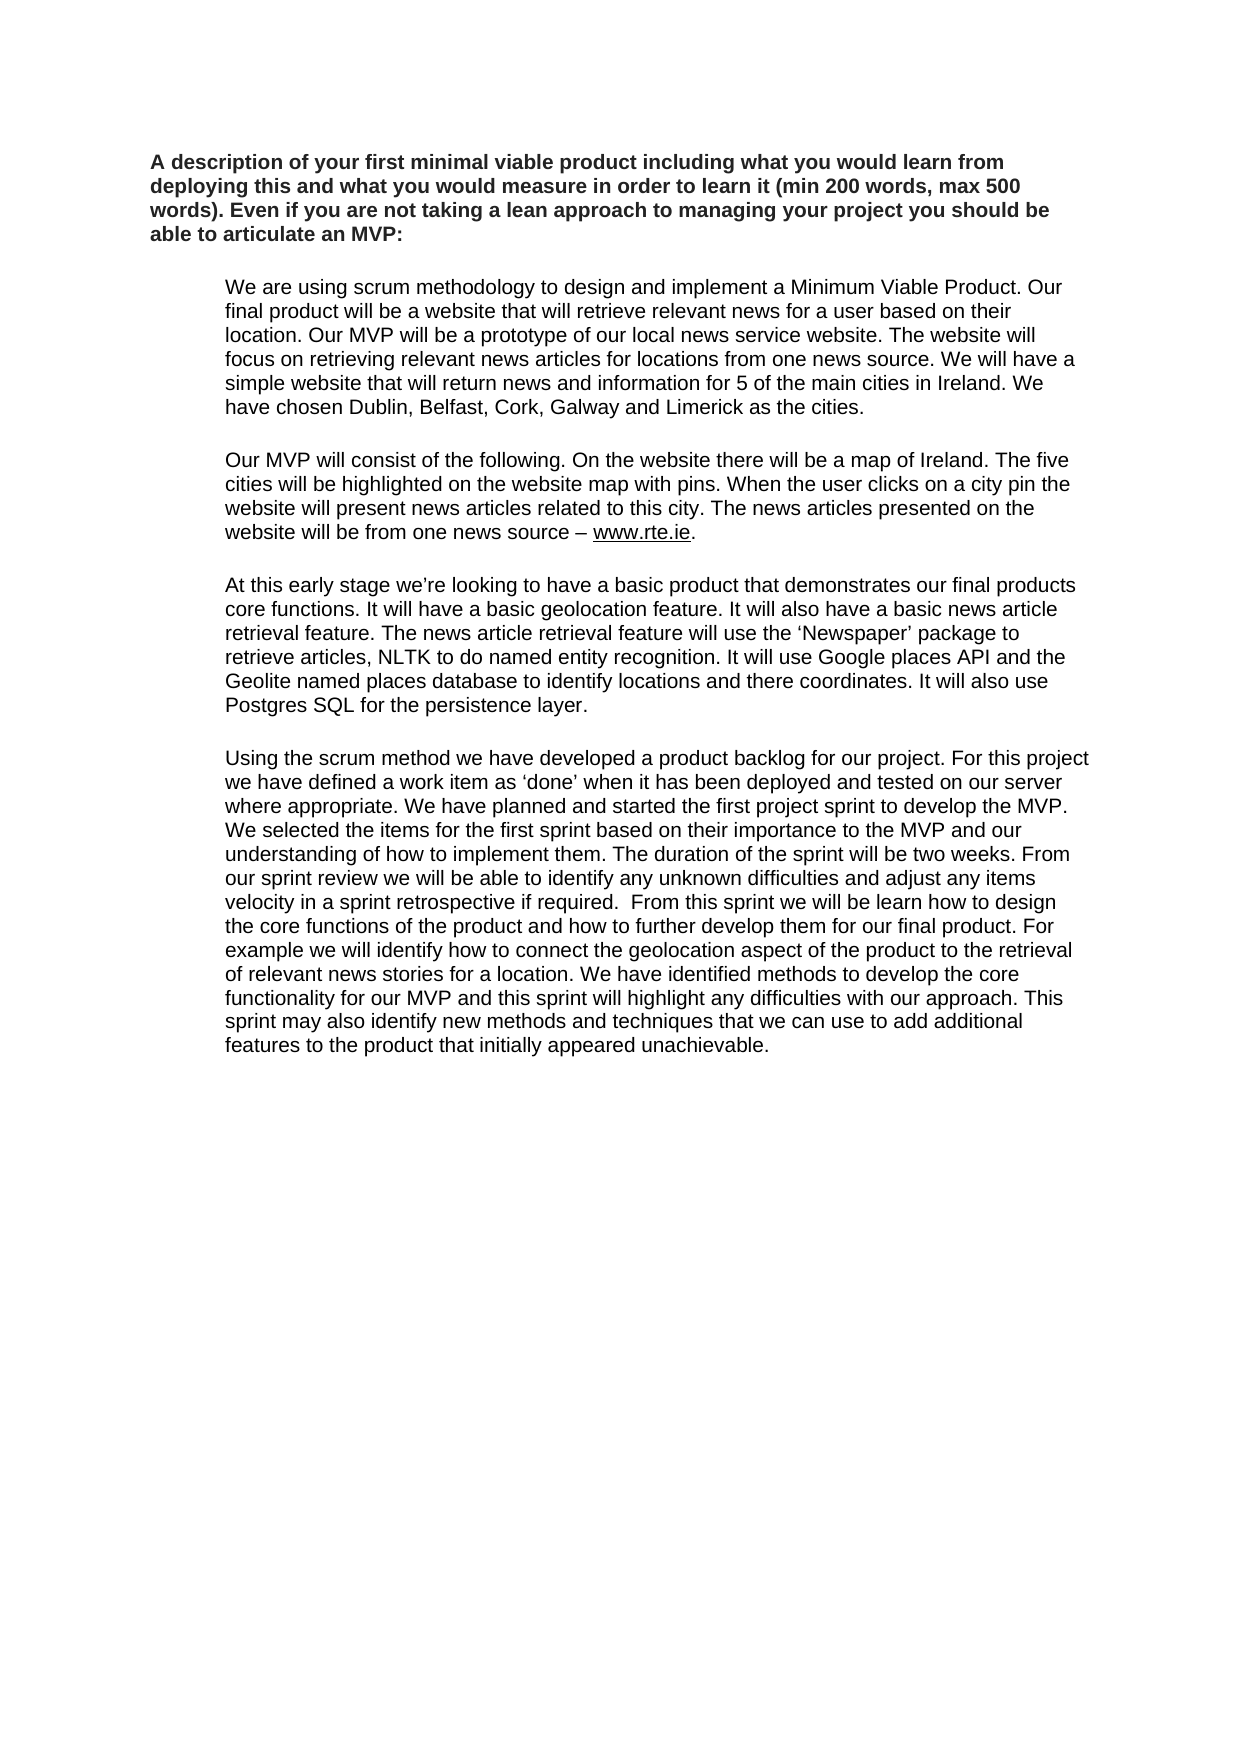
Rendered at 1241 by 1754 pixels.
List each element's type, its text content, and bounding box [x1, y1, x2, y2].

text At this early stage we’re looking to have a basic product that demonstrates our final products core functions. It will have a basic geolocation feature. It will also have a basic news article retrieval feature. The news article retrieval feature will use the ‘Newspaper’ package to retrieve articles, NLTK to do named entity recognition. It will use Google places API and the Geolite named places database to identify locations and there coordinates. It will also use Postgres SQL for the persistence layer. [225, 573, 1090, 717]
text Our MVP will consist of the following. On the website there will be a map of Ireland. The five cities will be highlighted on the website map with pins. When the user clicks on a city pin the website will present news articles related to this city. The news articles presented on the website will be from one news source – www.rte.ie. [225, 448, 1090, 544]
text Using the scrum method we have developed a product backlog for our project. For this project we have defined a work item as ‘done’ when it has been deployed and tested on our server where appropriate. We have planned and started the first project sprint to develop the MVP. We selected the items for the first sprint based on their importance to the MVP and our understanding of how to implement them. The duration of the sprint will be two weeks. From our sprint review we will be able to identify any unknown difficulties and adjust any items velocity in a sprint retrospective if required. From this sprint we will be learn how to design the core functions of the product and how to further develop them for our final product. For example we will identify how to connect the geolocation aspect of the product to the retrieval of relevant news stories for a location. We have identified methods to develop the core functionality for our MVP and this sprint will highlight any difficulties with our approach. This sprint may also identify new methods and techniques that we can use to add additional features to the product that initially appeared unachievable. [225, 746, 1090, 1057]
text A description of your first minimal viable product including what you would learn from deploying this and what you would measure in order to learn it (min 200 words, max 500 words). Even if you are not taking a lean approach to managing your project you should be able to articulate an MVP: [150, 150, 1090, 246]
text We are using scrum methodology to design and implement a Minimum Viable Product. Our final product will be a website that will retrieve relevant news for a user based on their location. Our MVP will be a prototype of our local news service website. The website will focus on retrieving relevant news articles for locations from one news source. We will have a simple website that will return news and information for 5 of the main cities in Ireland. We have chosen Dublin, Belfast, Cork, Galway and Limerick as the cities. [225, 275, 1090, 419]
